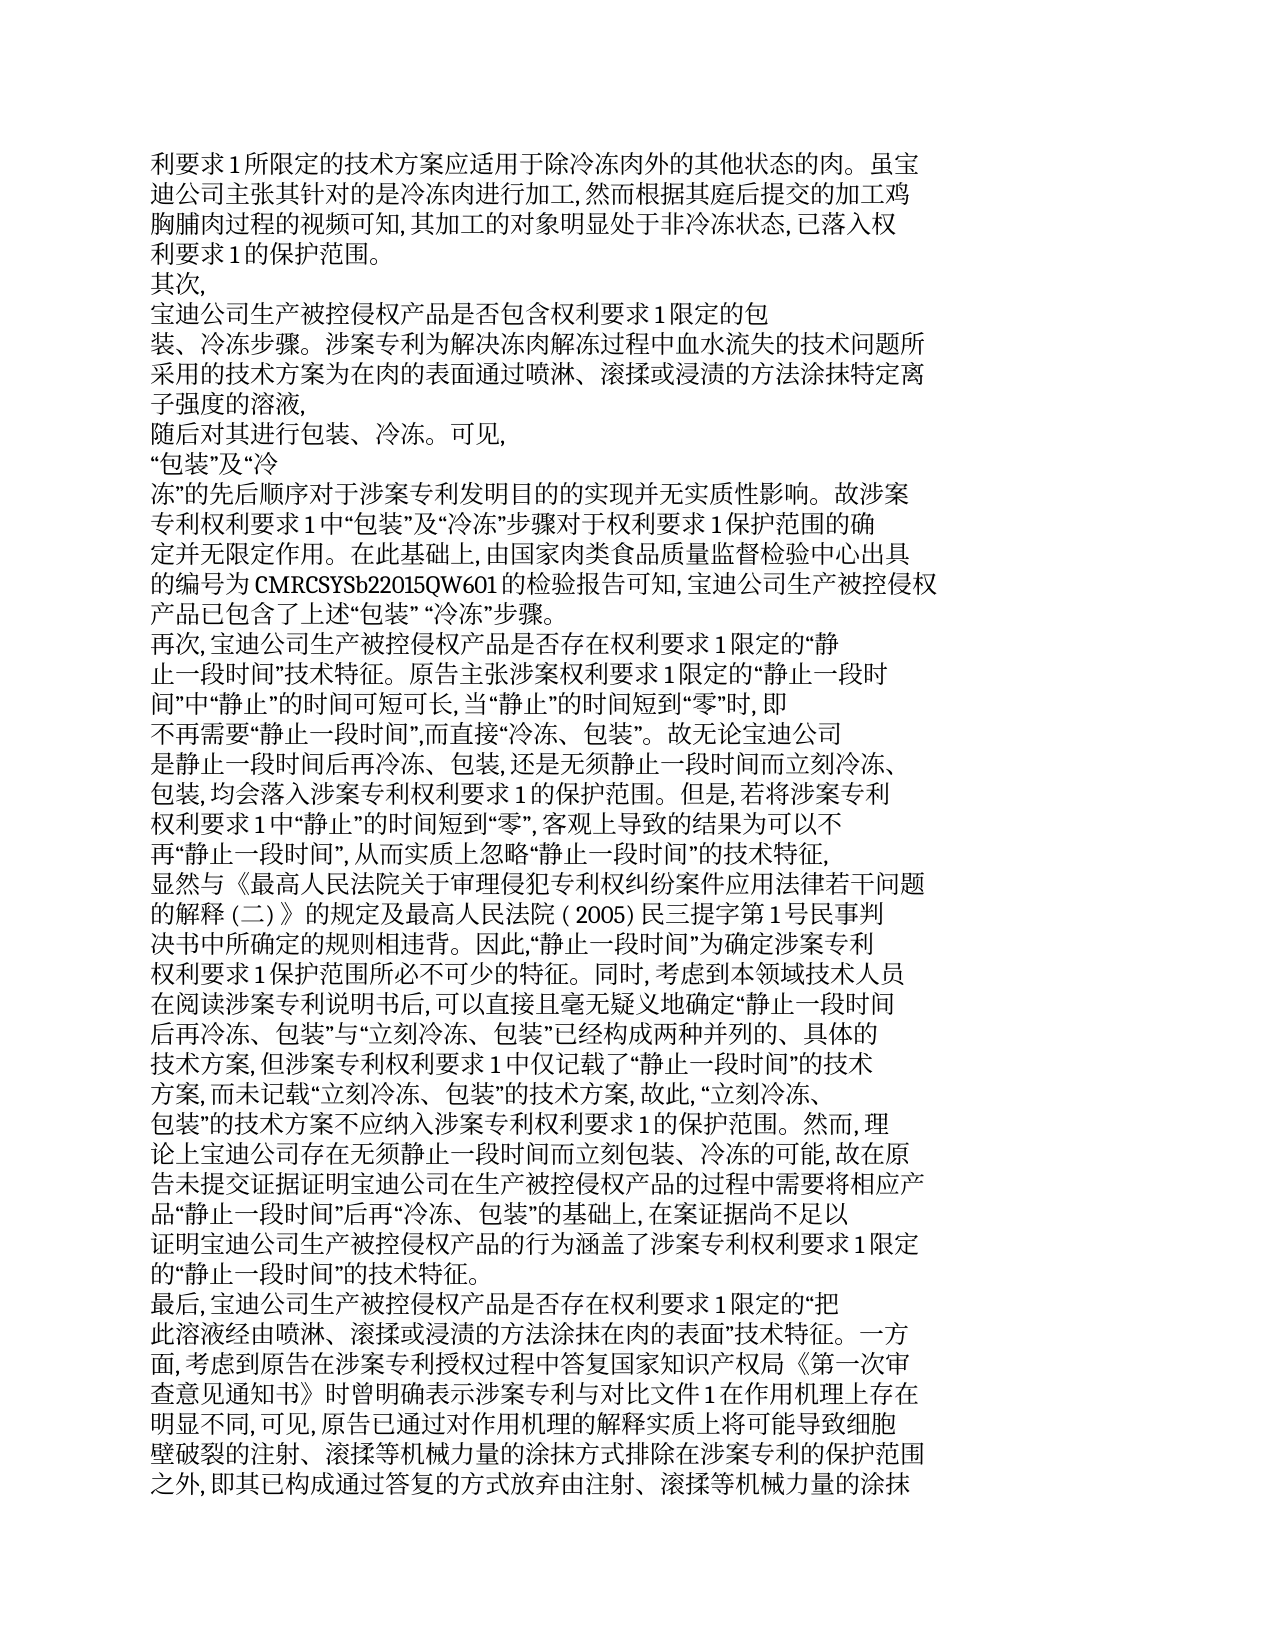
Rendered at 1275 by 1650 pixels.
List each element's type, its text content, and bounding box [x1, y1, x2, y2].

text “包装”及“冷 [150, 450, 1125, 480]
text 证明宝迪公司生产被控侵权产品的行为涵盖了涉案专利权利要求1限定 [150, 1230, 1125, 1260]
text 论上宝迪公司存在无须静止一段时间而立刻包装、冷冻的可能, 故在原 [150, 1140, 1125, 1170]
text 包装”的技术方案不应纳入涉案专利权利要求1的保护范围。然而, 理 [150, 1110, 1125, 1140]
text 冻”的先后顺序对于涉案专利发明目的的实现并无实质性影响。故涉案 [150, 480, 1125, 510]
text 再“静止一段时间”, 从而实质上忽略“静止一段时间”的技术特征, [150, 840, 1125, 870]
text 此溶液经由喷淋、滚揉或浸渍的方法涂抹在肉的表面”技术特征。一方 [150, 1320, 1125, 1350]
text 查意见通知书》时曾明确表示涉案专利与对比文件1在作用机理上存在 [150, 1380, 1125, 1410]
text 方案, 而未记载“立刻冷冻、包装”的技术方案, 故此, “立刻冷冻、 [150, 1080, 1125, 1110]
text 权利要求1中“静止”的时间短到“零”, 客观上导致的结果为可以不 [150, 810, 1125, 840]
text 决书中所确定的规则相违背。因此,“静止一段时间”为确定涉案专利 [150, 930, 1125, 960]
text 随后对其进行包装、冷冻。可见, [150, 420, 1125, 450]
text 止一段时间”技术特征。原告主张涉案权利要求1限定的“静止一段时 [150, 660, 1125, 690]
text 子强度的溶液, [150, 390, 1125, 420]
text 胸脯肉过程的视频可知, 其加工的对象明显处于非冷冻状态, 已落入权 [150, 210, 1125, 240]
text 专利权利要求1中“包装”及“冷冻”步骤对于权利要求1保护范围的确 [150, 510, 1125, 540]
text 采用的技术方案为在肉的表面通过喷淋、滚揉或浸渍的方法涂抹特定离 [150, 360, 1125, 390]
text 利要求1所限定的技术方案应适用于除冷冻肉外的其他状态的肉。虽宝 [150, 150, 1125, 180]
text 产品已包含了上述“包装” “冷冻”步骤。 [150, 600, 1125, 630]
text 壁破裂的注射、滚揉等机械力量的涂抹方式排除在涉案专利的保护范围 [150, 1440, 1125, 1470]
text 技术方案, 但涉案专利权利要求1中仅记载了“静止一段时间”的技术 [150, 1050, 1125, 1080]
text 权利要求1保护范围所必不可少的特征。同时, 考虑到本领域技术人员 [150, 960, 1125, 990]
text 装、冷冻步骤。涉案专利为解决冻肉解冻过程中血水流失的技术问题所 [150, 330, 1125, 360]
text 之外, 即其已构成通过答复的方式放弃由注射、滚揉等机械力量的涂抹 [150, 1470, 1125, 1500]
text 其次, [150, 270, 1125, 300]
text 面, 考虑到原告在涉案专利授权过程中答复国家知识产权局《第一次审 [150, 1350, 1125, 1380]
text 是静止一段时间后再冷冻、包装, 还是无须静止一段时间而立刻冷冻、 [150, 750, 1125, 780]
text 告未提交证据证明宝迪公司在生产被控侵权产品的过程中需要将相应产 [150, 1170, 1125, 1200]
text 后再冷冻、包装”与“立刻冷冻、包装”已经构成两种并列的、具体的 [150, 1020, 1125, 1050]
text 再次, 宝迪公司生产被控侵权产品是否存在权利要求1限定的“静 [150, 630, 1125, 660]
text 迪公司主张其针对的是冷冻肉进行加工, 然而根据其庭后提交的加工鸡 [150, 180, 1125, 210]
text 不再需要“静止一段时间”,而直接“冷冻、包装”。故无论宝迪公司 [150, 720, 1125, 750]
text 在阅读涉案专利说明书后, 可以直接且毫无疑义地确定“静止一段时间 [150, 990, 1125, 1020]
text 最后, 宝迪公司生产被控侵权产品是否存在权利要求1限定的“把 [150, 1290, 1125, 1320]
text 的“静止一段时间”的技术特征。 [150, 1260, 1125, 1290]
text 利要求1的保护范围。 [150, 240, 1125, 270]
text 定并无限定作用。在此基础上, 由国家肉类食品质量监督检验中心出具 [150, 540, 1125, 570]
text 显然与《最高人民法院关于审理侵犯专利权纠纷案件应用法律若干问题 [150, 870, 1125, 900]
text 间”中“静止”的时间可短可长, 当“静止”的时间短到“零”时, 即 [150, 690, 1125, 720]
text 明显不同, 可见, 原告已通过对作用机理的解释实质上将可能导致细胞 [150, 1410, 1125, 1440]
text 包装, 均会落入涉案专利权利要求1的保护范围。但是, 若将涉案专利 [150, 780, 1125, 810]
text 宝迪公司生产被控侵权产品是否包含权利要求1限定的包 [150, 300, 1125, 330]
text 的编号为CMRCSYSb22015QW601的检验报告可知, 宝迪公司生产被控侵权 [150, 570, 1125, 600]
text 的解释 (二) 》的规定及最高人民法院 ( 2005) 民三提字第1号民事判 [150, 900, 1125, 930]
text 品“静止一段时间”后再“冷冻、包装”的基础上, 在案证据尚不足以 [150, 1200, 1125, 1230]
